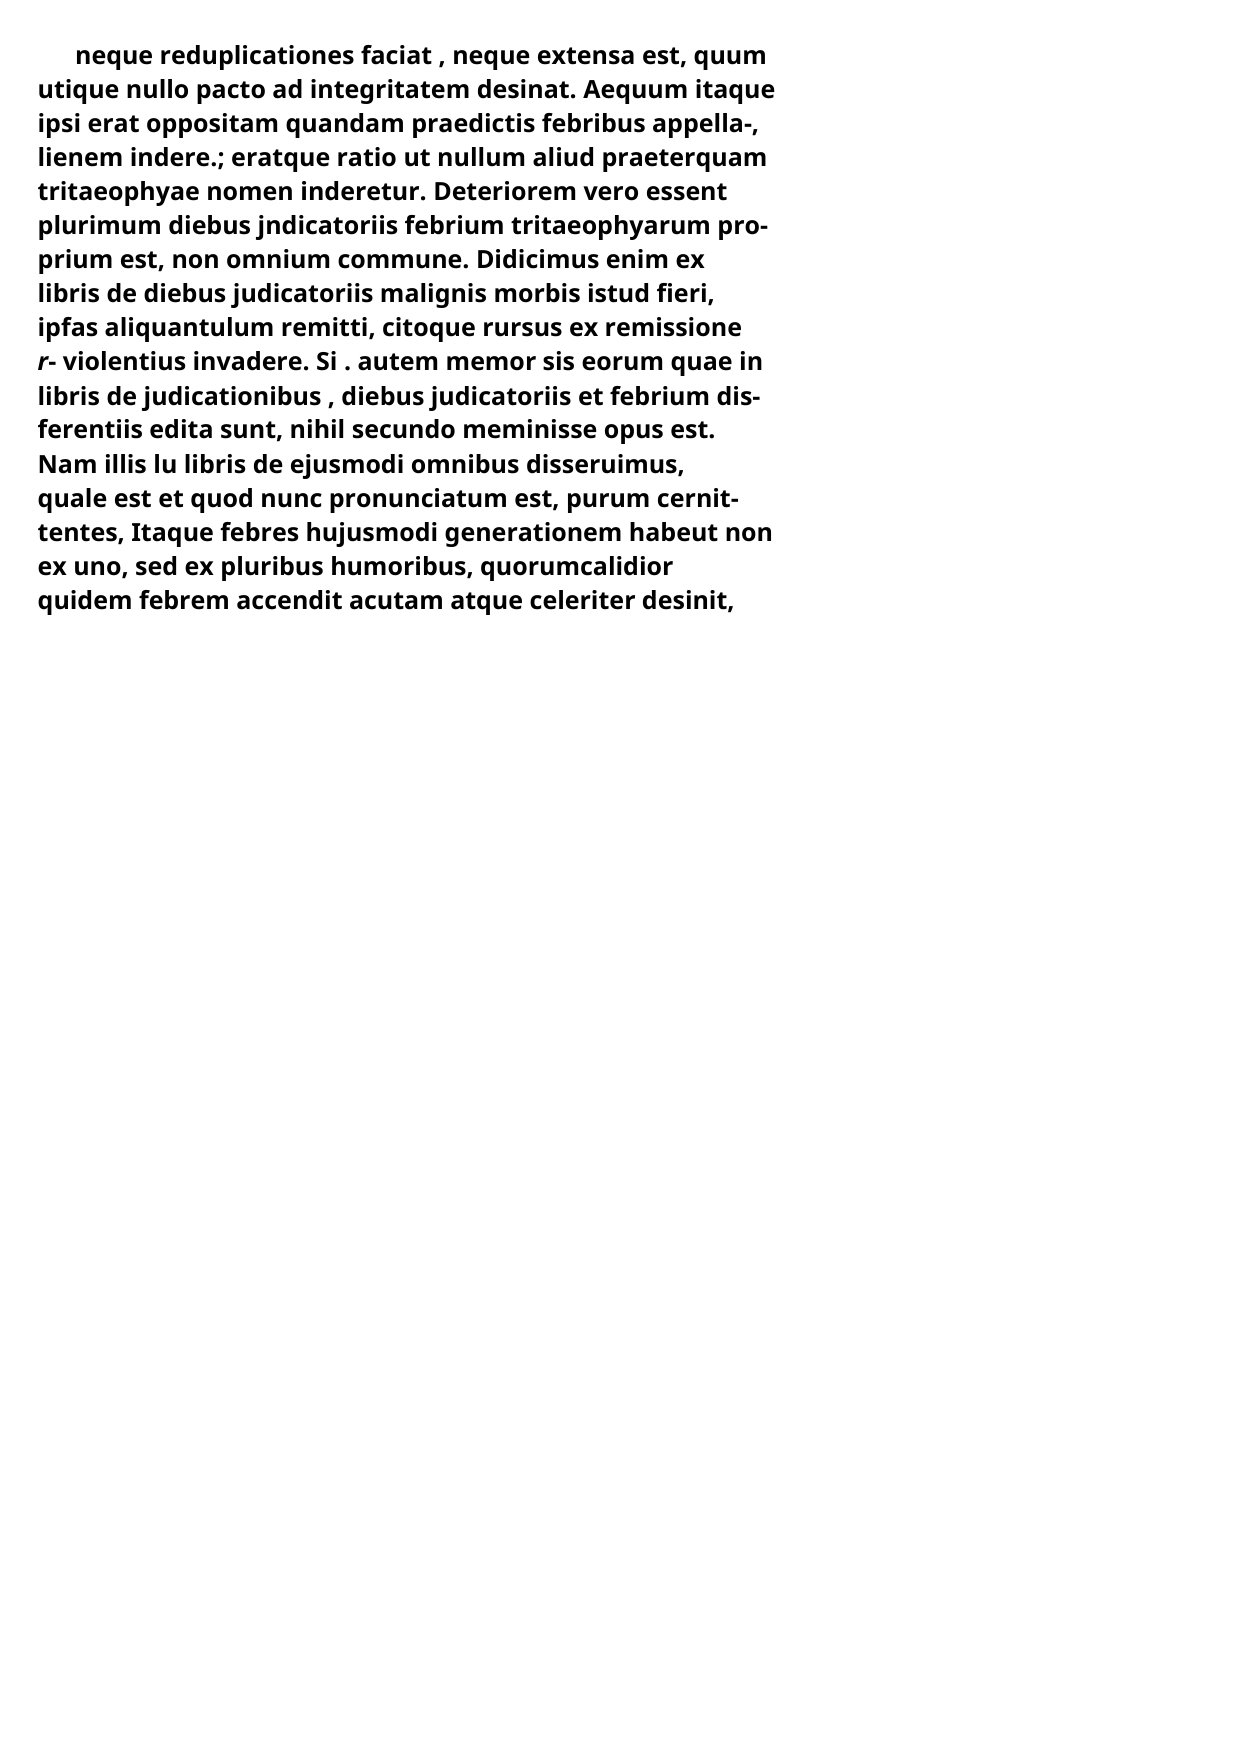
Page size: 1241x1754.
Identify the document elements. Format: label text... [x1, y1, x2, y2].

text libris de judicationibus , diebus judicatoriis et febrium dis- ferentiis edita sunt, nihil secundo meminisse opus est. Nam illis lu libris de ejusmodi omnibus disseruimus, quale est et quod nunc pronunciatum est, purum cernit- tentes, Itaque febres hujusmodi generationem habeut non ex uno, sed ex pluribus humoribus, quorumcalidior quidem febrem accendit acutam atque celeriter desinit, [37, 378, 1203, 617]
text neque reduplicationes faciat , neque extensa est, quum utique nullo pacto ad integritatem desinat. Aequum itaque ipsi erat oppositam quandam praedictis febribus appella-, lienem indere.; eratque ratio ut nullum aliud praeterquam tritaeophyae nomen inderetur. Deteriorem vero essent plurimum diebus jndicatoriis febrium tritaeophyarum pro- prium est, non omnium commune. Didicimus enim ex libris de diebus judicatoriis malignis morbis istud fieri, ipfas aliquantulum remitti, citoque rursus ex remissione r- violentius invadere. Si . autem memor sis eorum quae in [37, 37, 1203, 378]
